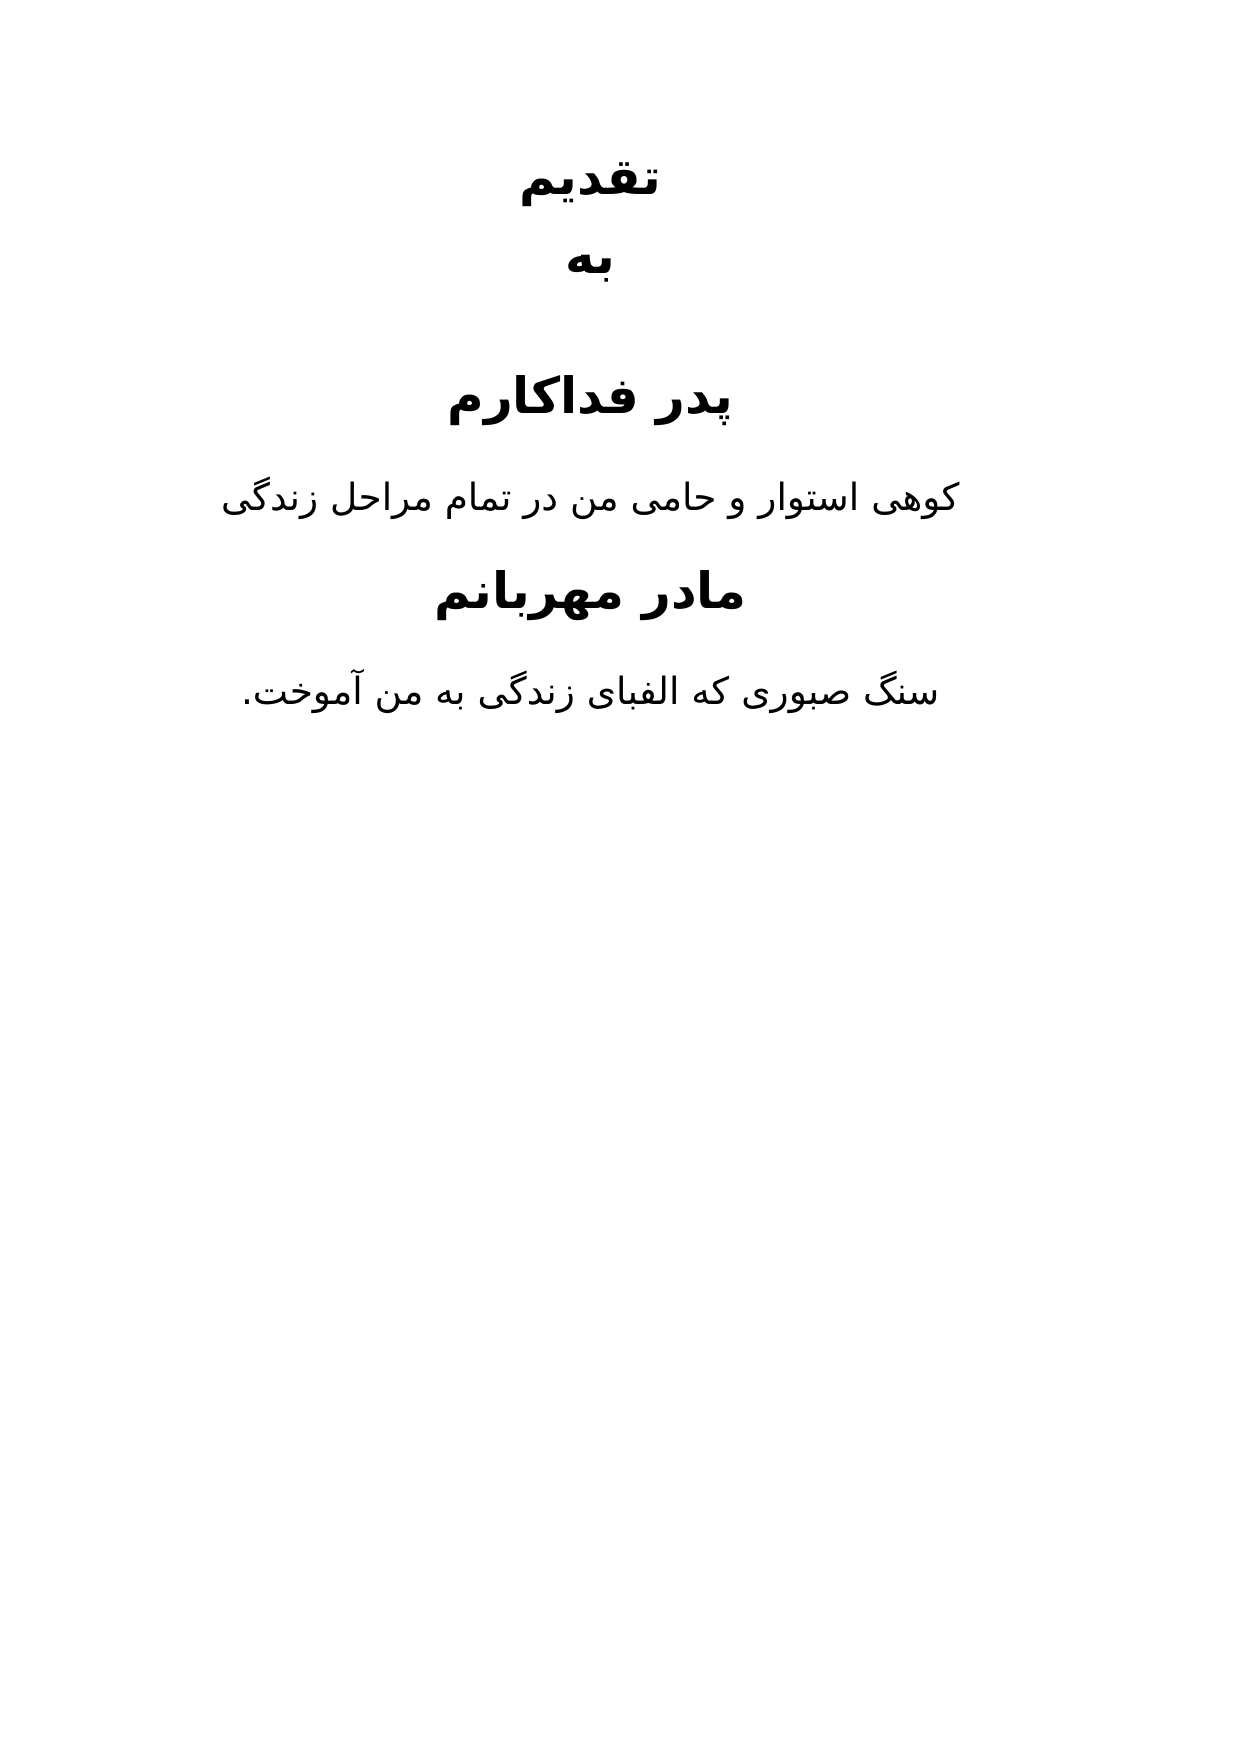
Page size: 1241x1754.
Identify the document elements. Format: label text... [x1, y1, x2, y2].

text تقديم [148, 148, 1063, 206]
text پدر فداکارم [148, 367, 1063, 426]
text به [148, 227, 1063, 285]
text مادر مهربانم [148, 562, 1063, 620]
text کوهی استوار و حامی من در تمام مراحل زندگی [148, 476, 1063, 519]
text سنگ صبوری که الفبای زندگی به من آموخت. [148, 670, 1063, 713]
